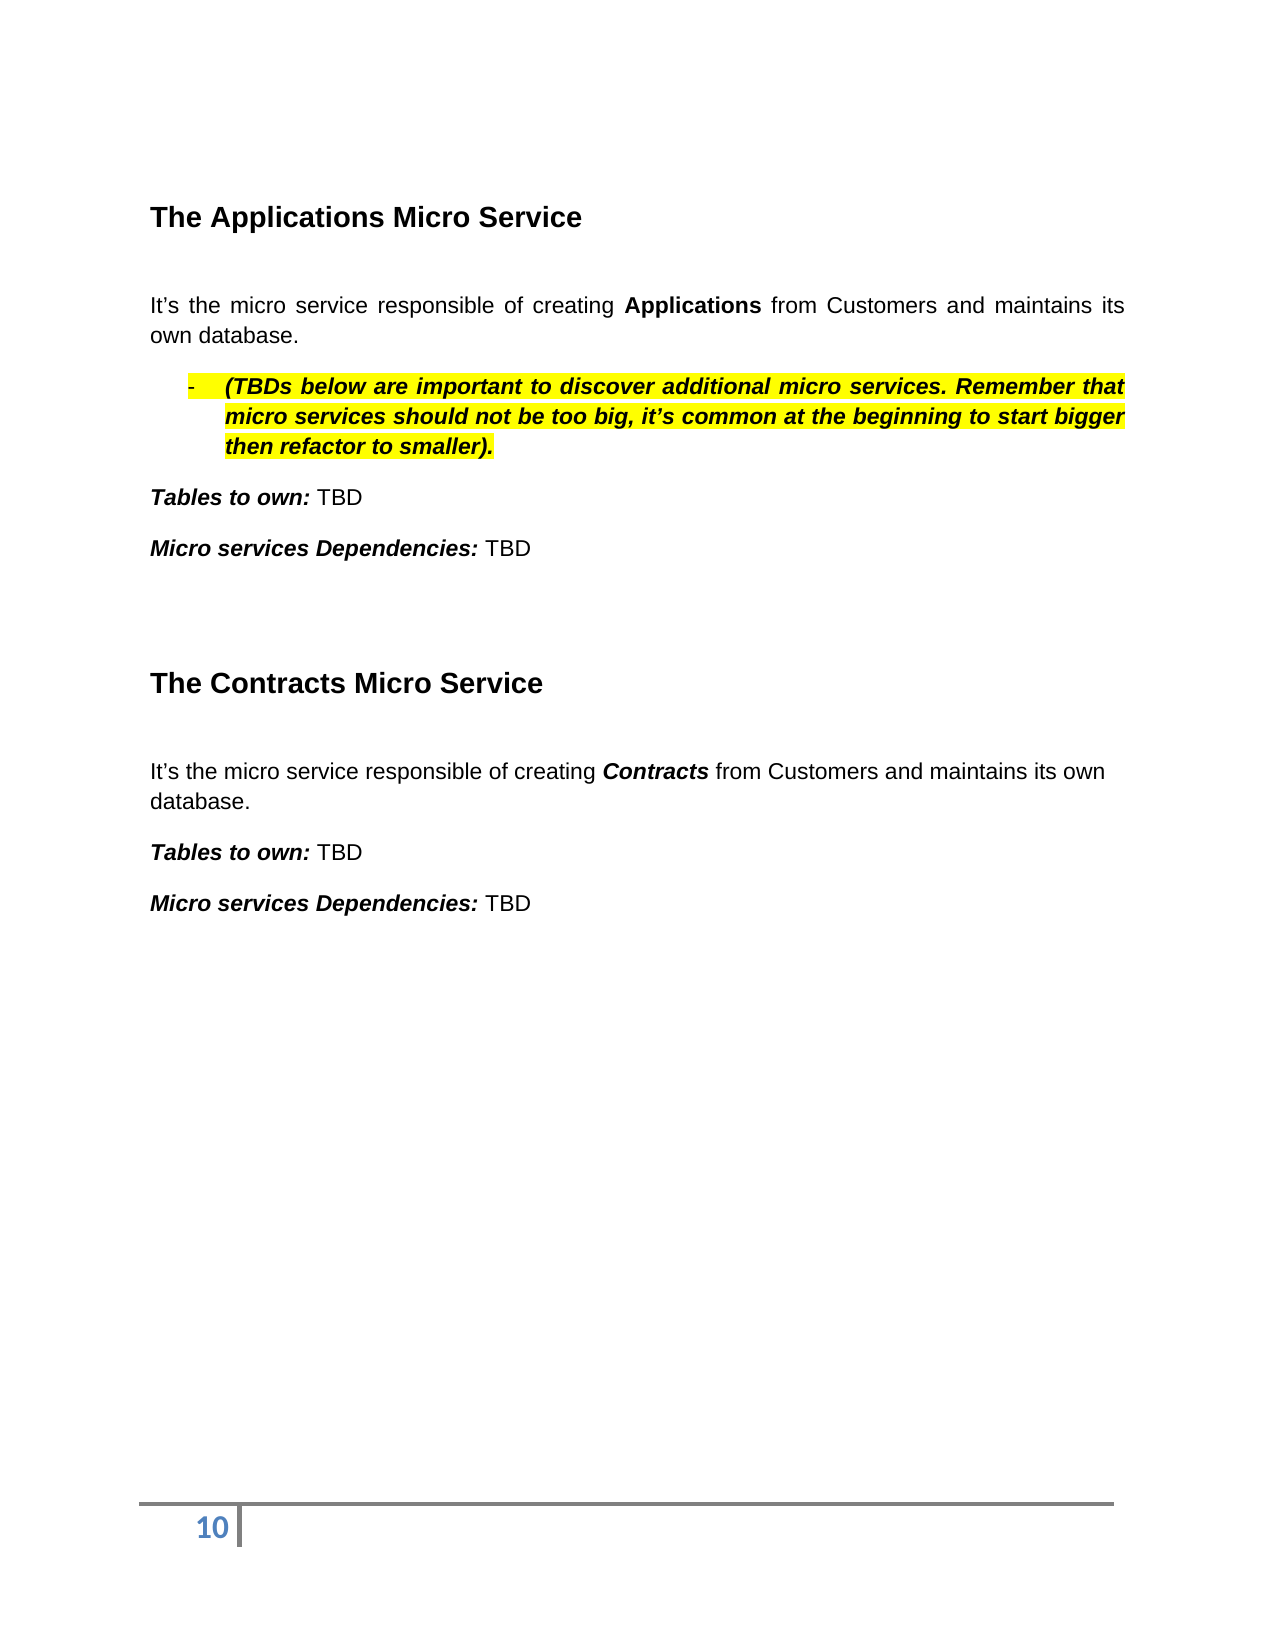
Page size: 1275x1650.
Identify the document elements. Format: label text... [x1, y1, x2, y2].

text Tables to own: TBD [150, 484, 1125, 511]
subtitle The Applications Micro Service [150, 200, 1125, 233]
text It’s the micro service responsible of creating Applications from Customers and maintains its own database. [150, 292, 1125, 348]
text It’s the micro service responsible of creating Contracts from Customers and maintains its own database. [150, 758, 1125, 815]
text Micro services Dependencies: TBD [150, 535, 1125, 562]
subtitle The Contracts Micro Service [150, 667, 1125, 700]
list (TBDs below are important to discover additional micro services. Remember that micro services should not be too big, it’s common at the beginning to start bigger then refactor to smaller). [187, 373, 1125, 459]
text Tables to own: TBD [150, 839, 1125, 866]
text Micro services Dependencies: TBD [150, 890, 1125, 917]
